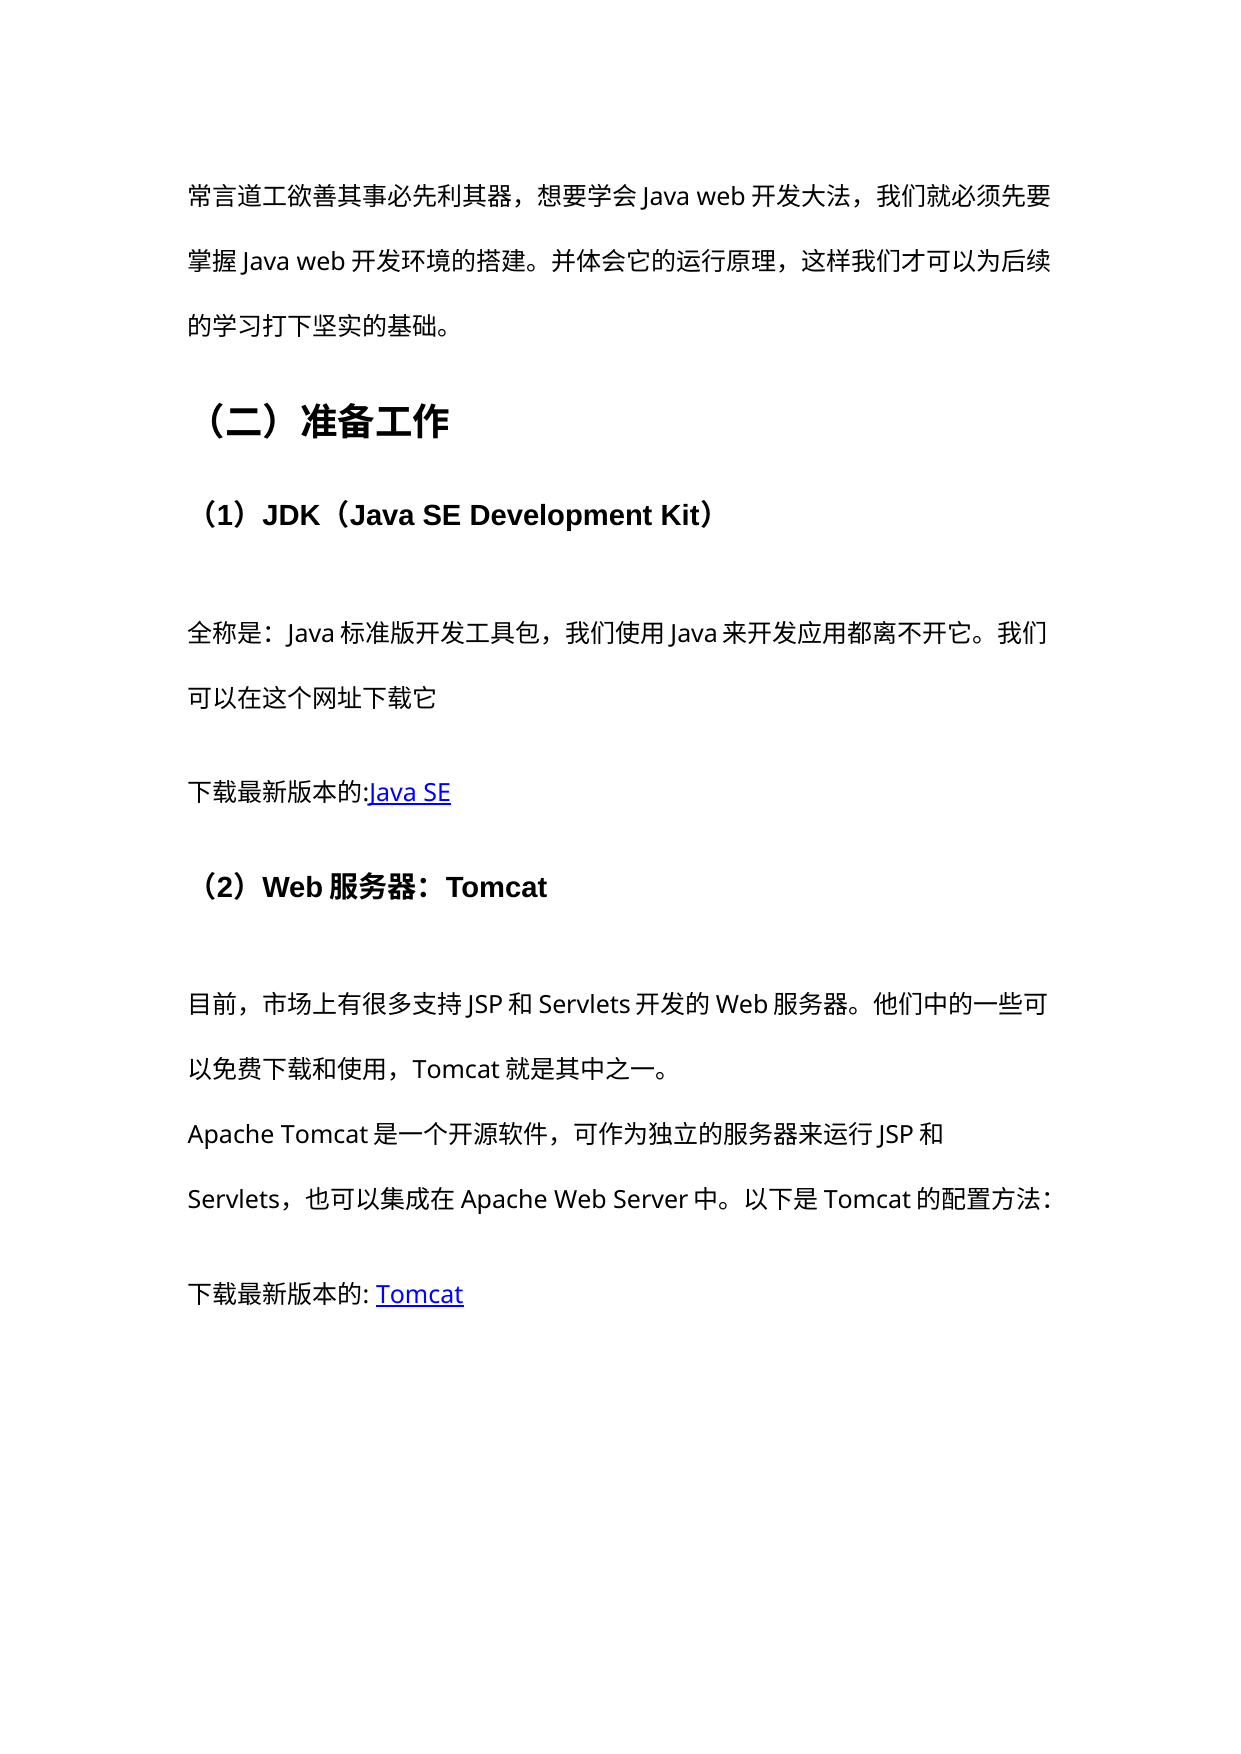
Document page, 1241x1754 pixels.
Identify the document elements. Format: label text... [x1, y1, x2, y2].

text 全称是：Java标准版开发工具包，我们使用Java来开发应用都离不开它。我们可以在这个网址下载它 [187, 599, 1053, 729]
subtitle 准备工作 [187, 386, 1063, 451]
text 下载最新版本的: Tomcat [187, 1260, 1053, 1325]
subtitle JDK（Java SE Development Kit） [187, 480, 1063, 545]
subtitle Web服务器：Tomcat [187, 852, 1063, 917]
text 下载最新版本的:Java SE [187, 758, 1053, 823]
text 目前，市场上有很多支持JSP和Servlets开发的Web服务器。他们中的一些可以免费下载和使用，Tomcat就是其中之一。 Apache Tomcat是一个开源软件，可作为独立的服务器来运行JSP和Servlets，也可以集成在 Apache Web Server中。以下是Tomcat的配置方法： [187, 971, 1053, 1231]
text 常言道工欲善其事必先利其器，想要学会Java web开发大法，我们就必须先要掌握Java web开发环境的搭建。并体会它的运行原理，这样我们才可以为后续的学习打下坚实的基础。 [187, 162, 1053, 357]
